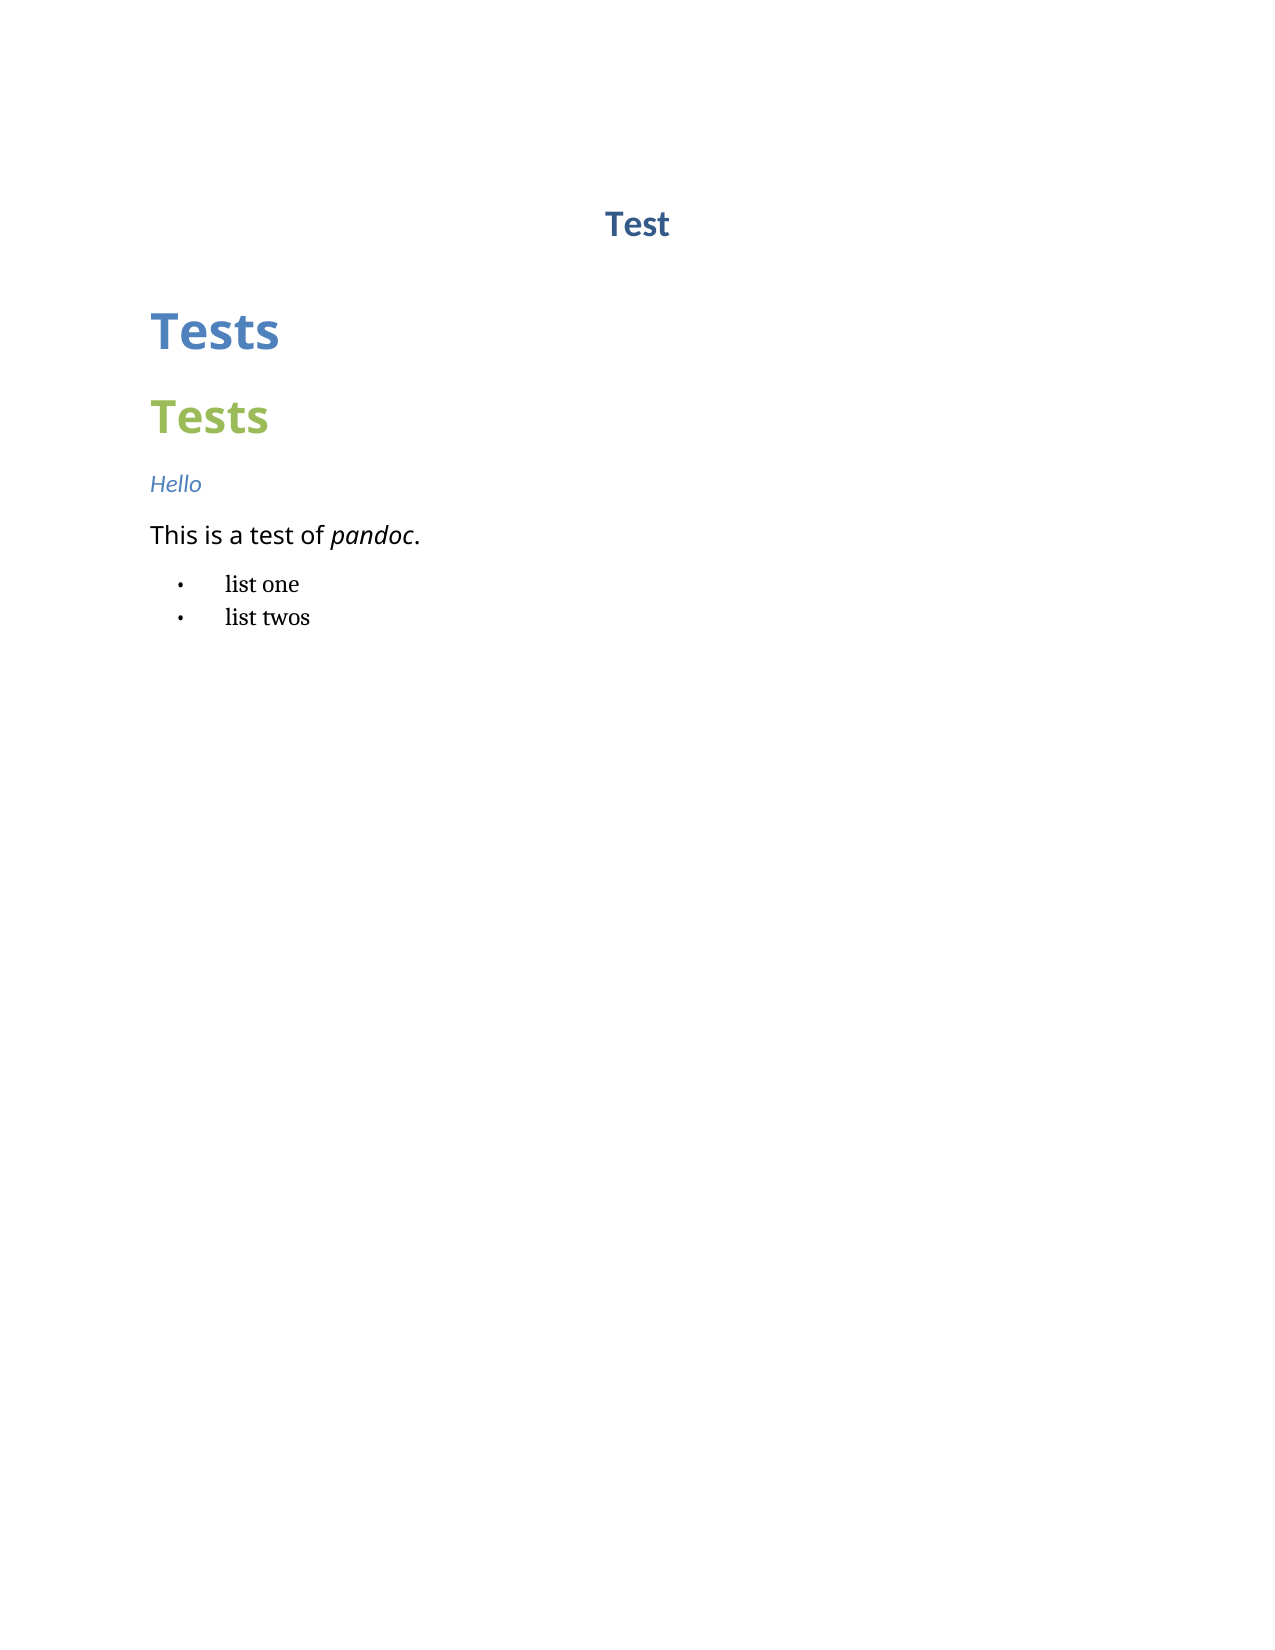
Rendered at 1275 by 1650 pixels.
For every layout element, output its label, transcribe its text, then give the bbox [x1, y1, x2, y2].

text This is a test of pandoc. [150, 517, 1125, 551]
title Test [150, 200, 1125, 246]
list list one [175, 570, 1125, 599]
subtitle Hello [150, 468, 1125, 498]
subtitle Tests [150, 296, 1125, 364]
subtitle Tests [150, 385, 1125, 447]
list list twos [175, 603, 1125, 631]
